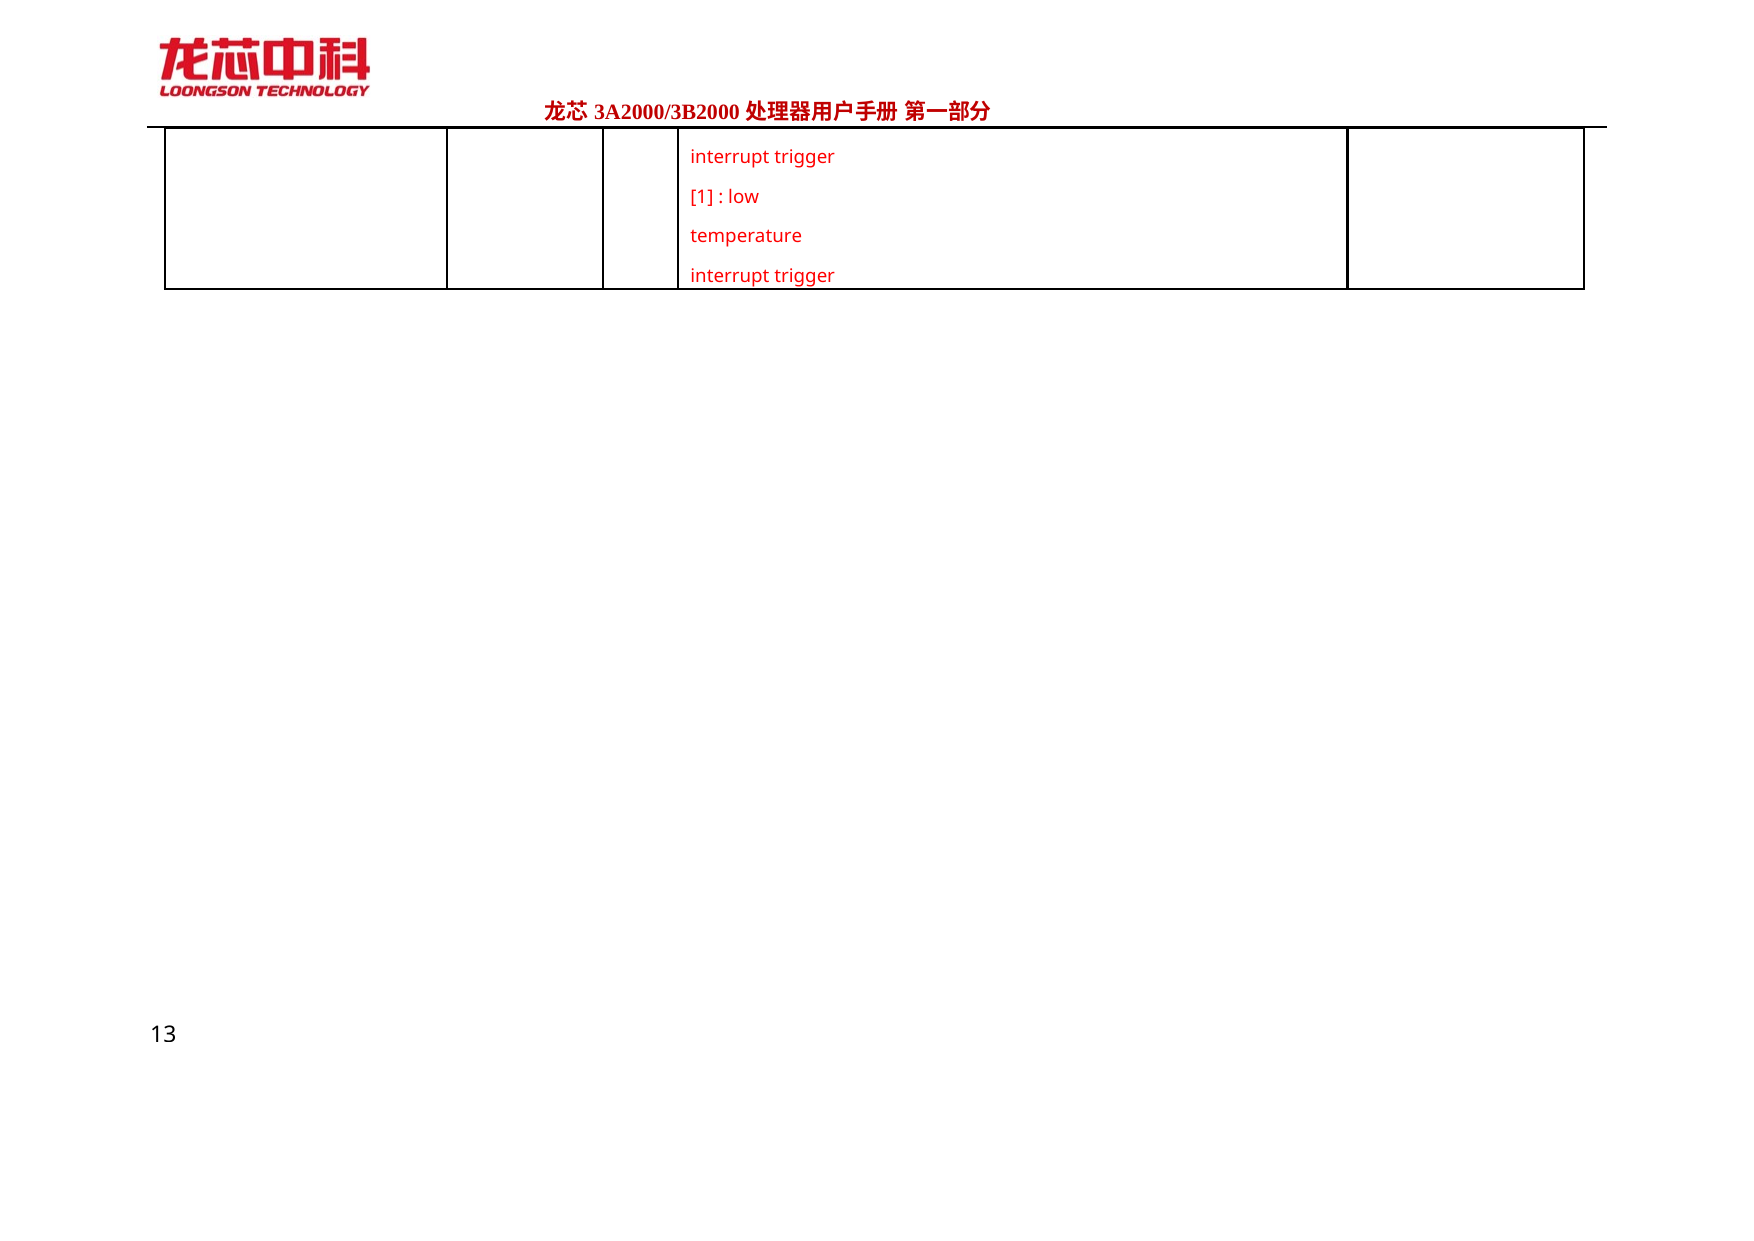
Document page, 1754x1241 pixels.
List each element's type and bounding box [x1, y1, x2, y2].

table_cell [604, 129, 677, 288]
picture [157, 35, 371, 98]
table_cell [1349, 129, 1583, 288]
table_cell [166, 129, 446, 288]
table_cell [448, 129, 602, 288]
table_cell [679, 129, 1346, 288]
